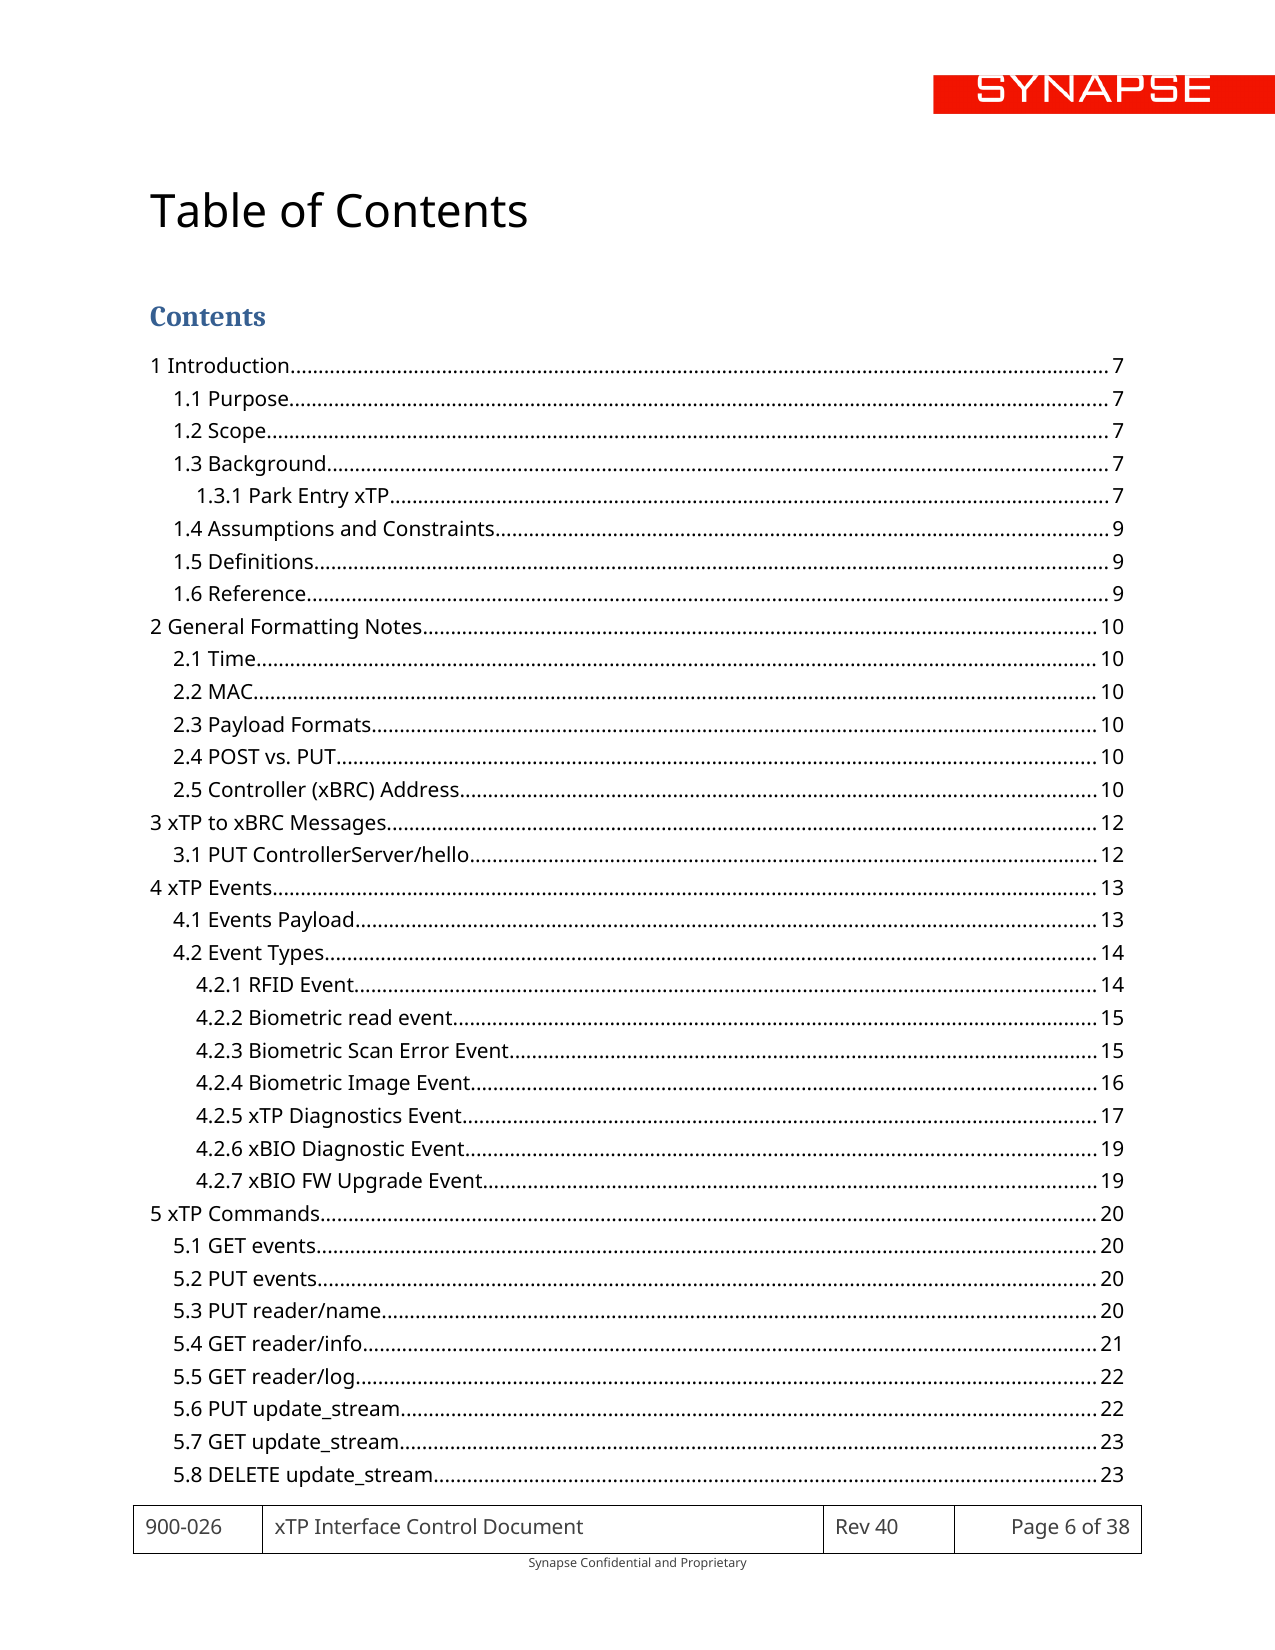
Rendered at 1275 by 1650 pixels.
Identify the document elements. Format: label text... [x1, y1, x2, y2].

text Table of Contents [150, 178, 1125, 241]
picture [933, 75, 1275, 114]
